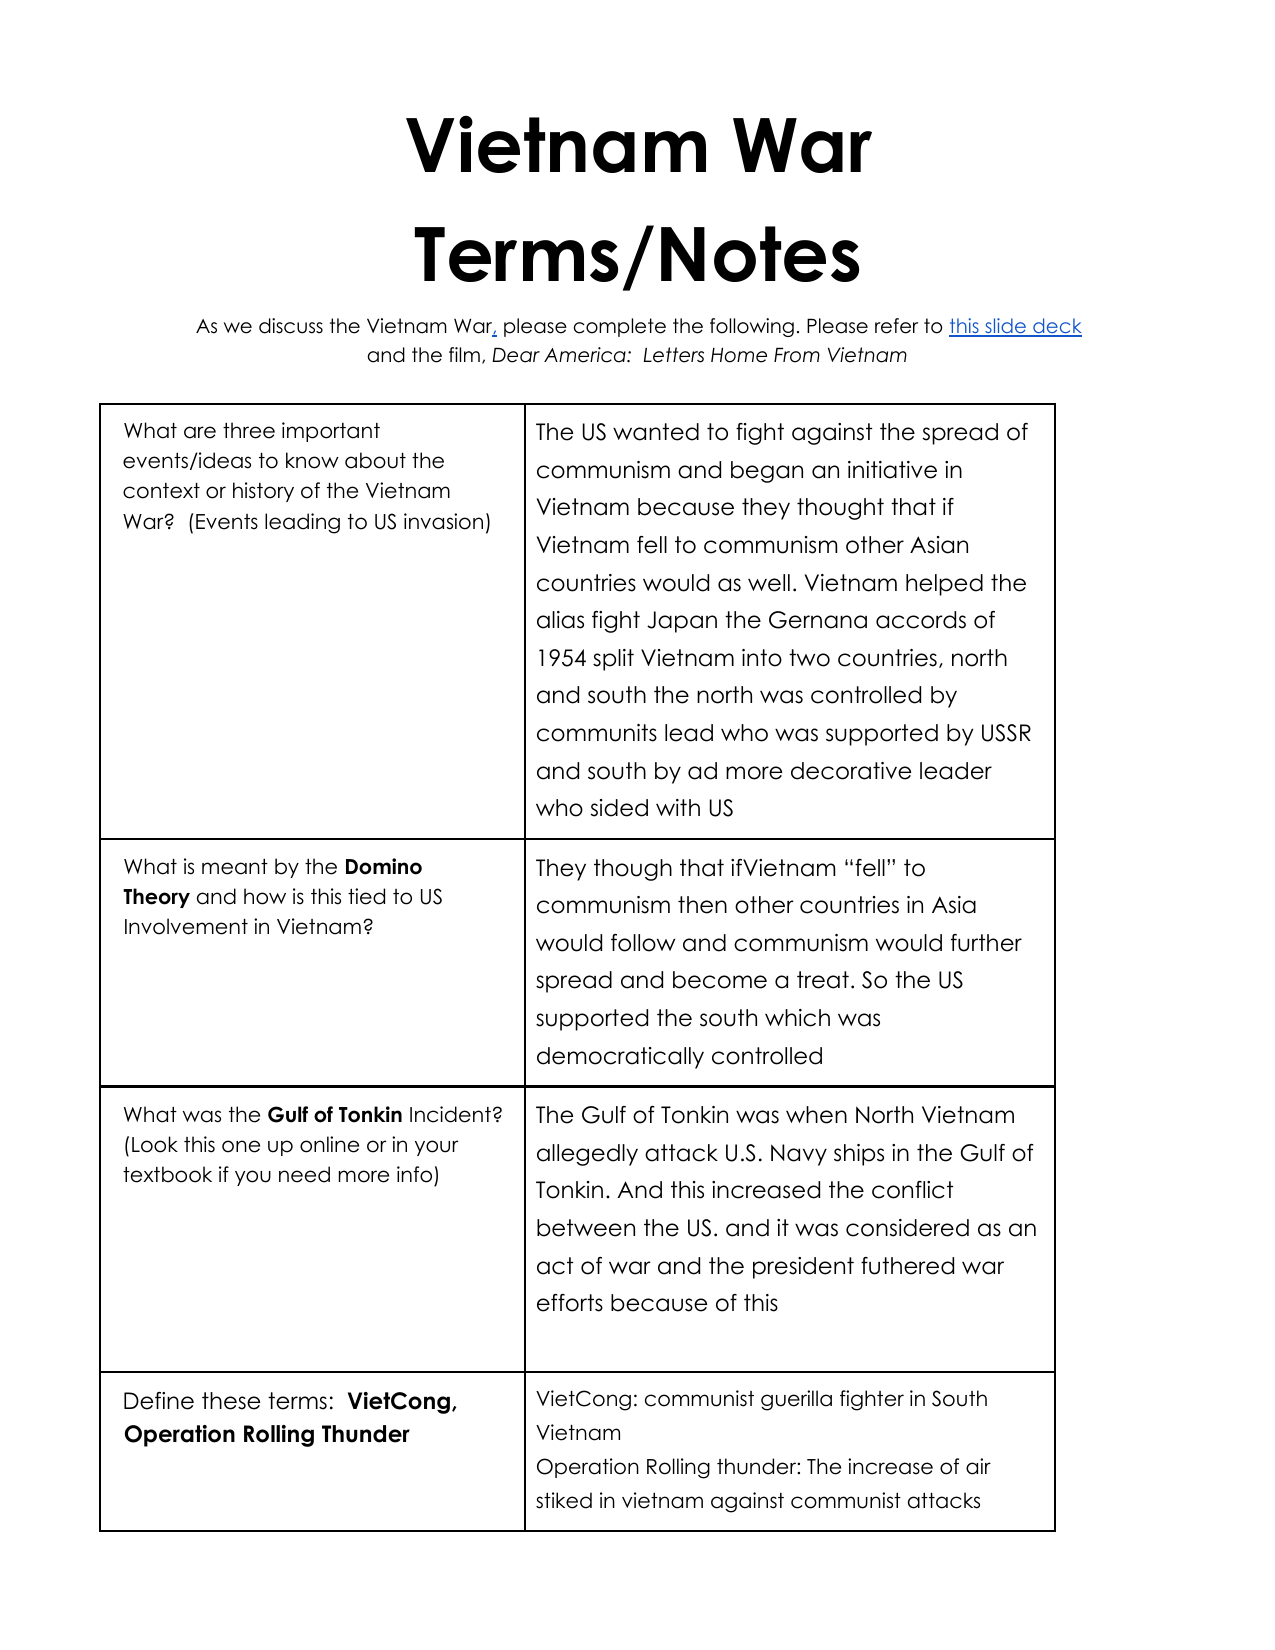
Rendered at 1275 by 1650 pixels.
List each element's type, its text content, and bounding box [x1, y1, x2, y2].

text Vietnam War Terms/Notes [180, 88, 1097, 304]
table_header The US wanted to fight against the spread of communism and began an initiative in Vietnam because they thought that if Vietnam fell to communism other Asian countries would as well. Vietnam helped the alias fight Japan the Gernana accords of 1954 split Vietnam into two countries, north and south the north was controlled by communits lead who was supported by USSR and south by ad more decorative leader who sided with US [526, 405, 1054, 838]
text As we discuss the Vietnam War, please complete the following. Please refer to this slide deck and the film, Dear America: Letters Home From Vietnam [180, 311, 1097, 368]
table_cell What was the Gulf of Tonkin Incident? (Look this one up online or in your textbook if you need more info) [101, 1088, 524, 1371]
table_header What are three important events/ideas to know about the context or history of the Vietnam War? (Events leading to US invasion) [101, 405, 524, 838]
table_cell VietCong: communist guerilla fighter in South Vietnam Operation Rolling thunder: The increase of air stiked in vietnam against communist attacks [526, 1373, 1054, 1529]
table_cell What is meant by the Domino Theory and how is this tied to US Involvement in Vietnam? [101, 840, 524, 1085]
table_cell Define these terms: VietCong, Operation Rolling Thunder [101, 1373, 524, 1529]
table_cell The Gulf of Tonkin was when North Vietnam allegedly attack U.S. Navy ships in the Gulf of Tonkin. And this increased the conflict between the US. and it was considered as an act of war and the president futhered war efforts because of this [526, 1088, 1054, 1371]
table_cell They though that ifVietnam “fell” to communism then other countries in Asia would follow and communism would further spread and become a treat. So the US supported the south which was democratically controlled [526, 840, 1054, 1085]
